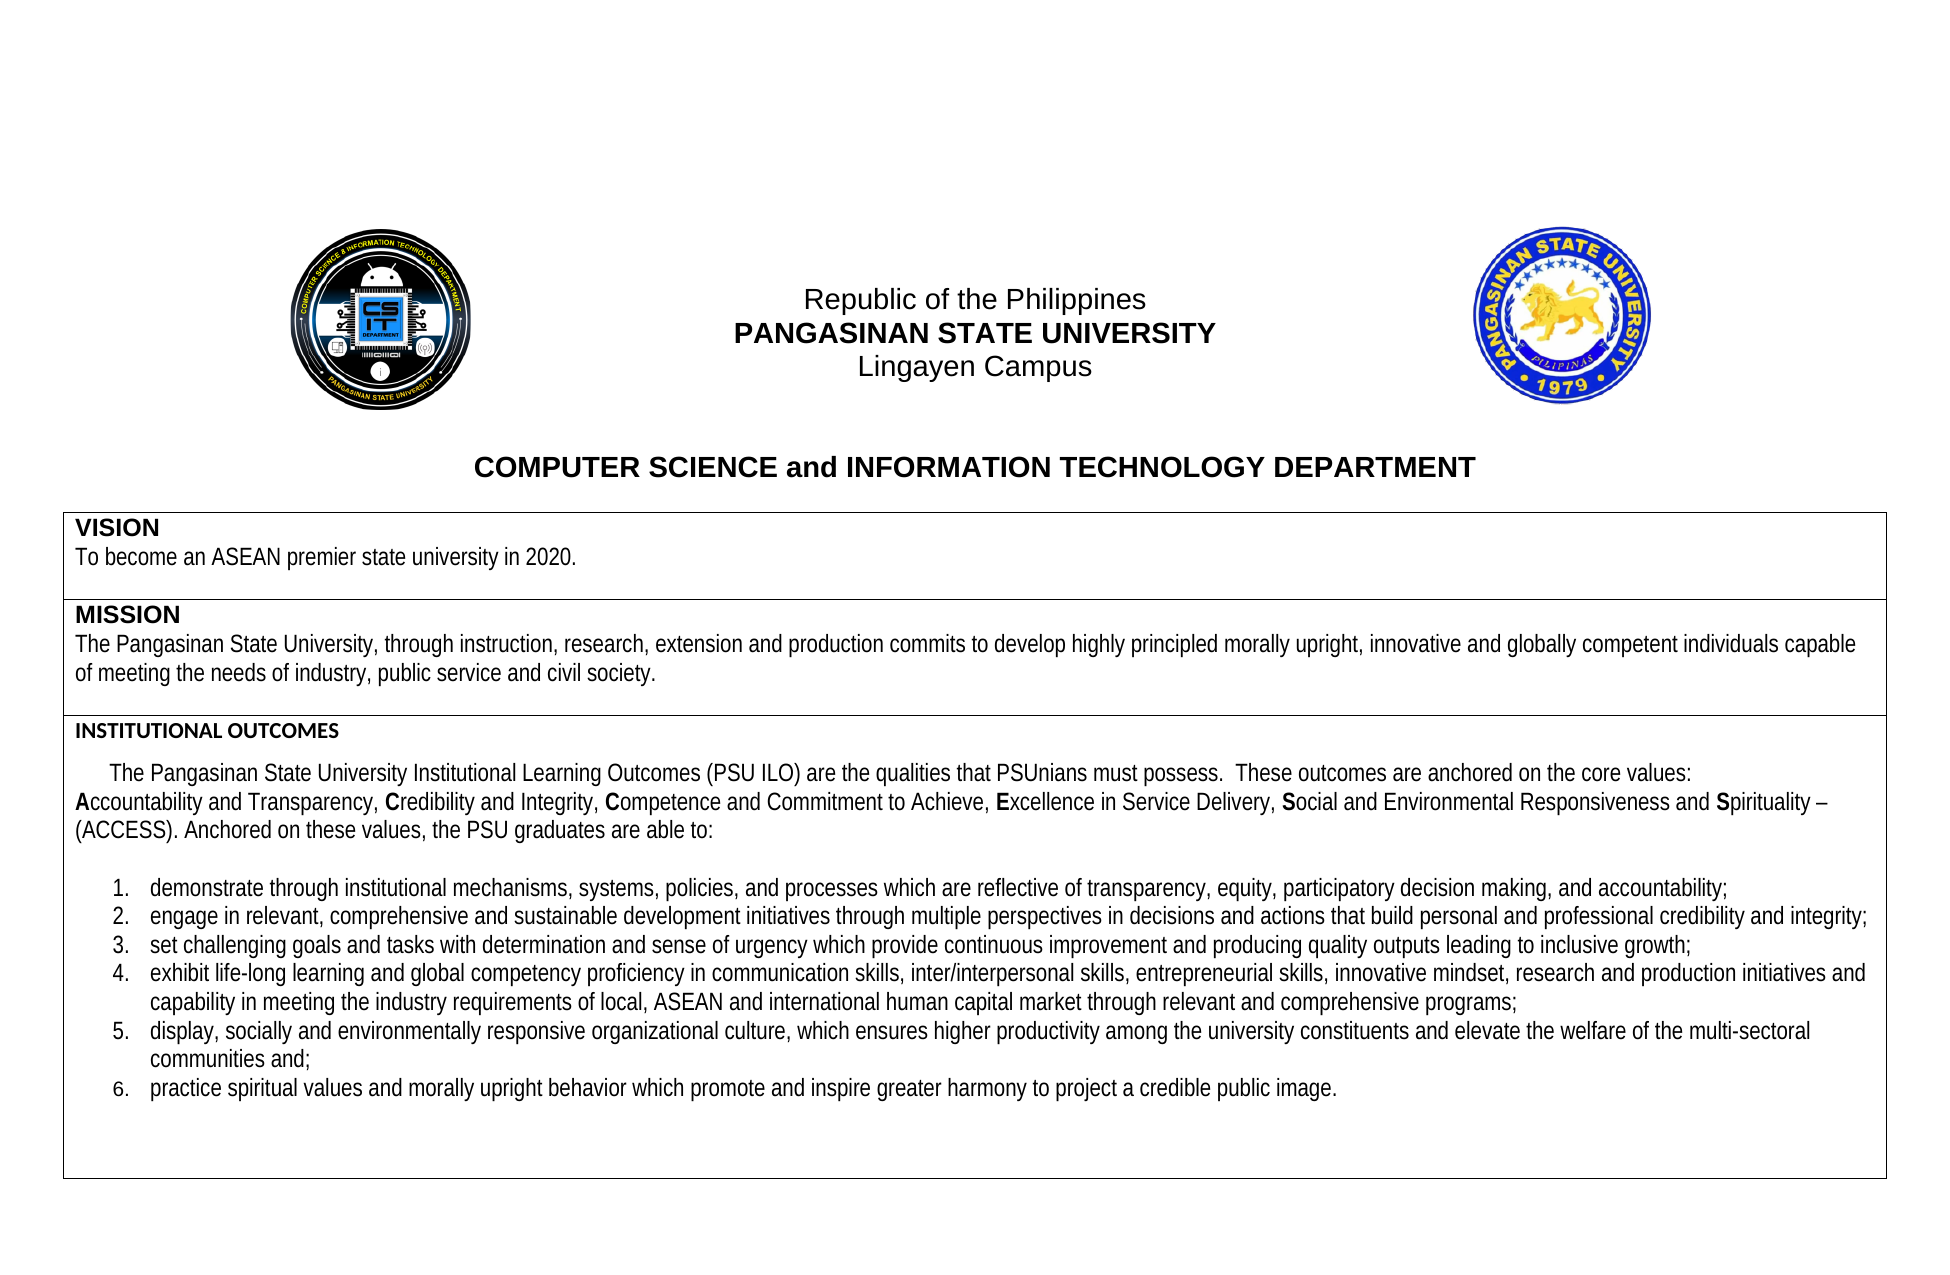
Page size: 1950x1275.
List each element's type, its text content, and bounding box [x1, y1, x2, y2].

table_cell MISSION The Pangasinan State University, through instruction, research, extension and production commits to develop highly principled morally upright, innovative and globally competent individuals capable of meeting the needs of industry, public service and civil society. [64, 600, 1886, 715]
table_cell INSTITUTIONAL OUTCOMES The Pangasinan State University Institutional Learning Outcomes (PSU ILO) are the qualities that PSUnians must possess. These outcomes are anchored on the core values: Accountability and Transparency, Credibility and Integrity, Competence and Commitment to Achieve, Excellence in Service Delivery, Social and Environmental Responsiveness and Spirituality – (ACCESS). Anchored on these values, the PSU graduates are able to: demonstrate through institutional mechanisms, systems, policies, and processes which are reflective of transparency, equity, participatory decision making, and accountability; engage in relevant, comprehensive and sustainable development initiatives through multiple perspectives in decisions and actions that build personal and professional credibility and integrity; set challenging goals and tasks with determination and sense of urgency which provide continuous improvement and producing quality outputs leading to inclusive growth; exhibit life-long learning and global competency proficiency in communication skills, inter/interpersonal skills, entrepreneurial skills, innovative mindset, research and production initiatives and capability in meeting the industry requirements of local, ASEAN and international human capital market through relevant and comprehensive programs; display, socially and environmentally responsive organizational culture, which ensures higher productivity among the university constituents and elevate the welfare of the multi-sectoral communities and; practice spiritual values and morally upright behavior which promote and inspire greater harmony to project a credible public image. [64, 716, 1886, 1178]
picture [290, 229, 471, 410]
table_header Republic of the Philippines PANGASINAN STATE UNIVERSITY Lingayen Campus COMPUTER SCIENCE and INFORMATION TECHNOLOGY DEPARTMENT [64, 225, 1886, 512]
table_cell VISION To become an ASEAN premier state university in 2020. [64, 513, 1886, 599]
picture [1471, 225, 1652, 405]
